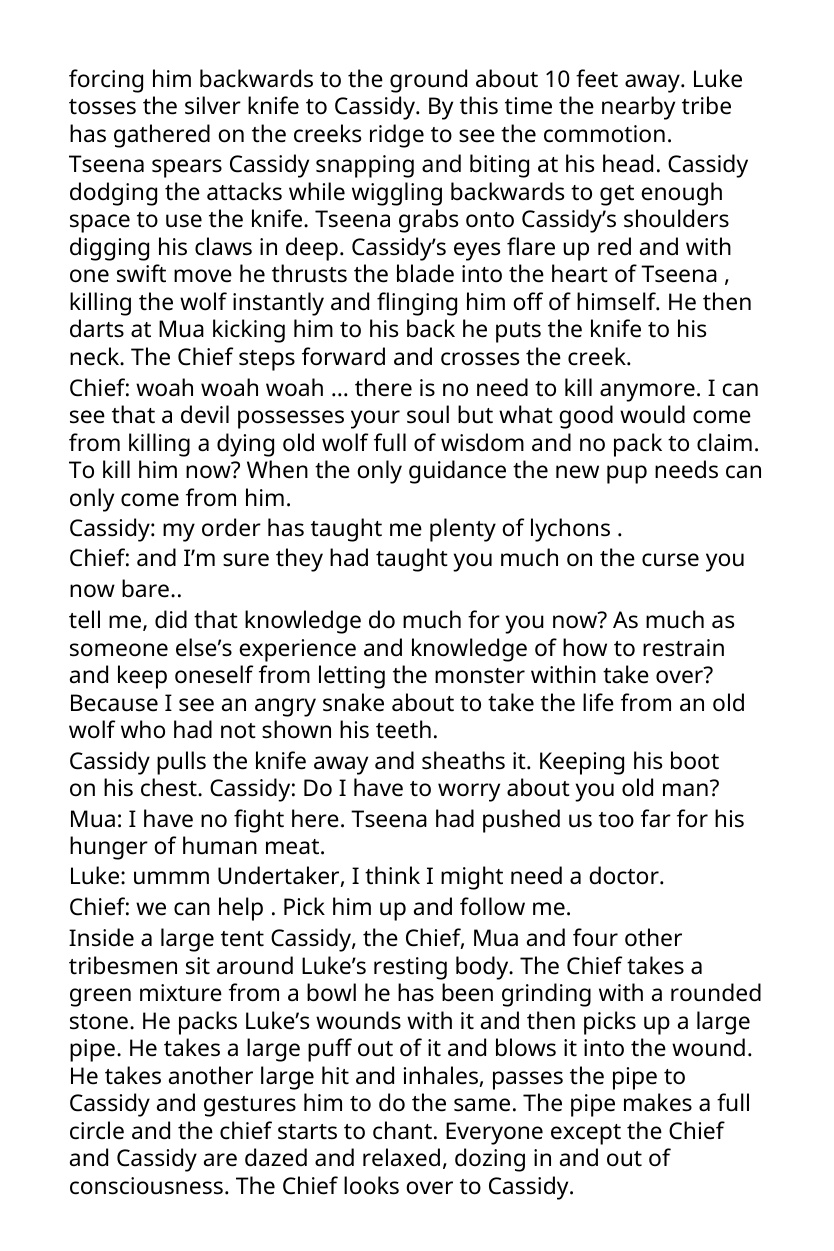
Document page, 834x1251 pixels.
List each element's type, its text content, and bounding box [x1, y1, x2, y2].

text Chief: and I’m sure they had taught you much on the curse you now bare.. [69, 542, 766, 603]
text Chief: woah woah woah … there is no need to kill anymore. I can see that a devil possesses your soul but what good would come from killing a dying old wolf full of wisdom and no pack to claim. To kill him now? When the only guidance the new pup needs can only come from him. [69, 374, 766, 511]
text Tseena spears Cassidy snapping and biting at his head. Cassidy dodging the attacks while wiggling backwards to get enough space to use the knife. Tseena grabs onto Cassidy’s shoulders digging his claws in deep. Cassidy’s eyes flare up red and with one swift move he thrusts the blade into the heart of Tseena , killing the wolf instantly and flinging him off of himself. He then darts at Mua kicking him to his back he puts the knife to his neck. The Chief steps forward and crosses the creek. [69, 151, 766, 371]
text Mua: I have no fight here. Tseena had pushed us too far for his hunger of human meat. [69, 805, 751, 860]
text tell me, did that knowledge do much for you now? As much as someone else’s experience and knowledge of how to restrain and keep oneself from letting the monster within take over? Because I see an angry snake about to take the life from an old wolf who had not shown his teeth. [69, 606, 766, 744]
text Inside a large tent Cassidy, the Chief, Mua and four other tribesmen sit around Luke’s resting body. The Chief takes a green mixture from a bowl he has been grinding with a rounded stone. He packs Luke’s wounds with it and then picks up a large pipe. He takes a large puff out of it and blows it into the wound. He takes another large hit and inhales, passes the pipe to Cassidy and gestures him to do the same. The pipe makes a full circle and the chief starts to chant. Everyone except the Chief and Cassidy are dazed and relaxed, dozing in and out of consciousness. The Chief looks over to Cassidy. [69, 924, 766, 1199]
text Cassidy pulls the knife away and sheaths it. Keeping his boot on his chest. Cassidy: Do I have to worry about you old man? [69, 747, 751, 802]
text Luke: ummm Undertaker, I think I might need a doctor. [69, 860, 766, 891]
text Cassidy: my order has taught me plenty of lychons . [69, 511, 766, 542]
text forcing him backwards to the ground about 10 feet away. Luke tosses the silver knife to Cassidy. By this time the nearby tribe has gathered on the creeks ridge to see the commotion. [69, 65, 751, 148]
text Chief: we can help . Pick him up and follow me. [69, 891, 766, 921]
